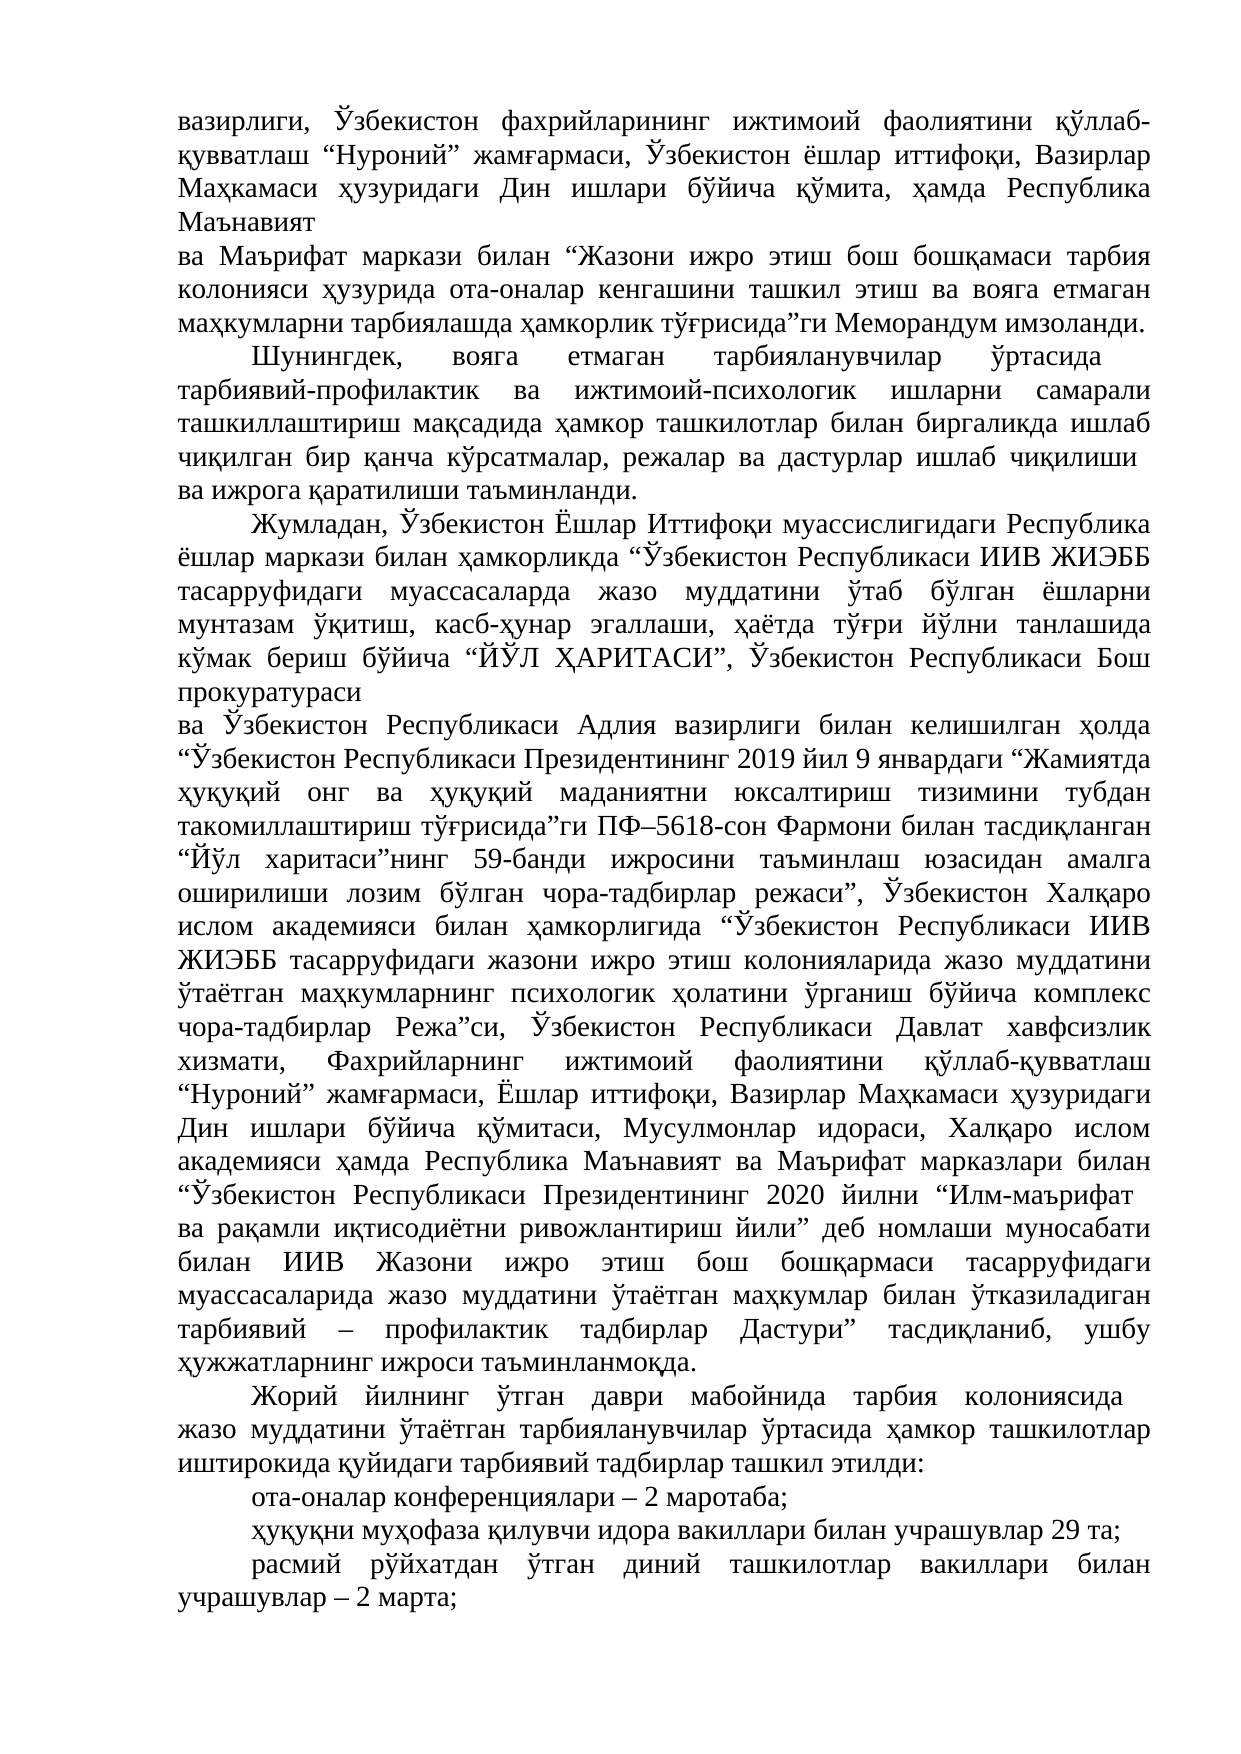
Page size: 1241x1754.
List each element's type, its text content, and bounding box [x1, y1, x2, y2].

text Шунингдек, вояга етмаган тарбияланувчилар ўртасида тарбиявий-профилактик ва ижтимоий-психологик ишларни самарали ташкиллаштириш мақсадида ҳамкор ташкилотлар билан биргаликда ишлаб чиқилган бир қанча кўрсатмалар, режалар ва дастурлар ишлаб чиқилиши ва ижрога қаратилиши таъминланди. [177, 338, 1152, 506]
text Жорий йилнинг ўтган даври мабойнида тарбия колониясида жазо муддатини ўтаётган тарбияланувчилар ўртасида ҳамкор ташкилотлар иштирокида қуйидаги тарбиявий тадбирлар ташкил этилди: [177, 1378, 1152, 1479]
text расмий рўйхатдан ўтган диний ташкилотлар вакиллари билан учрашувлар – 2 марта; [177, 1546, 1152, 1613]
text ота-оналар конференциялари – 2 маротаба; [177, 1479, 1152, 1512]
text ҳуқуқни муҳофаза қилувчи идора вакиллари билан учрашувлар 29 та; [177, 1512, 1152, 1546]
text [177, 103, 1152, 338]
text Жумладан, Ўзбекистон Ёшлар Иттифоқи муассислигидаги Республика ёшлар маркази билан ҳамкорликда “Ўзбекистон Республикаси ИИВ ЖИЭББ тасарруфидаги муассасаларда жазо муддатини ўтаб бўлган ёшларни мунтазам ўқитиш, касб-ҳунар эгаллаши, ҳаётда тўғри йўлни танлашида кўмак бериш бўйича “ЙЎЛ ҲАРИТАСИ”, Ўзбекистон Республикаси Бош прокуратураси ва Ўзбекистон Республикаси Адлия вазирлиги билан келишилган ҳолда “Ўзбекистон Республикаси Президентининг 2019 йил 9 январдаги “Жамиятда ҳуқуқий онг ва ҳуқуқий маданиятни юксалтириш тизимини тубдан такомиллаштириш тўғрисида”ги ПФ–5618-сон Фармони билан тасдиқланган “Йўл харитаси”нинг 59-банди ижросини таъминлаш юзасидан амалга оширилиши лозим бўлган чора-тадбирлар режаси”, Ўзбекистон Халқаро ислом академияси билан ҳамкорлигида “Ўзбекистон Республикаси ИИВ ЖИЭББ тасарруфидаги жазони ижро этиш колонияларида жазо муддатини ўтаётган маҳкумларнинг психологик ҳолатини ўрганиш бўйича комплекс чора-тадбирлар Режа”си, Ўзбекистон Республикаси Давлат хавфсизлик хизмати, Фахрийларнинг ижтимоий фаолиятини қўллаб-қувватлаш “Нуроний” жамғармаси, Ёшлар иттифоқи, Вазирлар Маҳкамаси ҳузуридаги Дин ишлари бўйича қўмитаси, Мусулмонлар идораси, Халқаро ислом академияси ҳамда Республика Маънавият ва Маърифат марказлари билан “Ўзбекистон Республикаси Президентининг 2020 йилни “Илм-маърифат ва рақамли иқтисодиётни ривожлантириш йили” деб номлаши муносабати билан ИИВ Жазони ижро этиш бош бошқармаси тасарруфидаги муассасаларида жазо муддатини ўтаётган маҳкумлар билан ўтказиладиган тарбиявий – профилактик тадбирлар Дастури” тасдиқланиб, ушбу ҳужжатларнинг ижроси таъминланмоқда. [177, 506, 1152, 1378]
